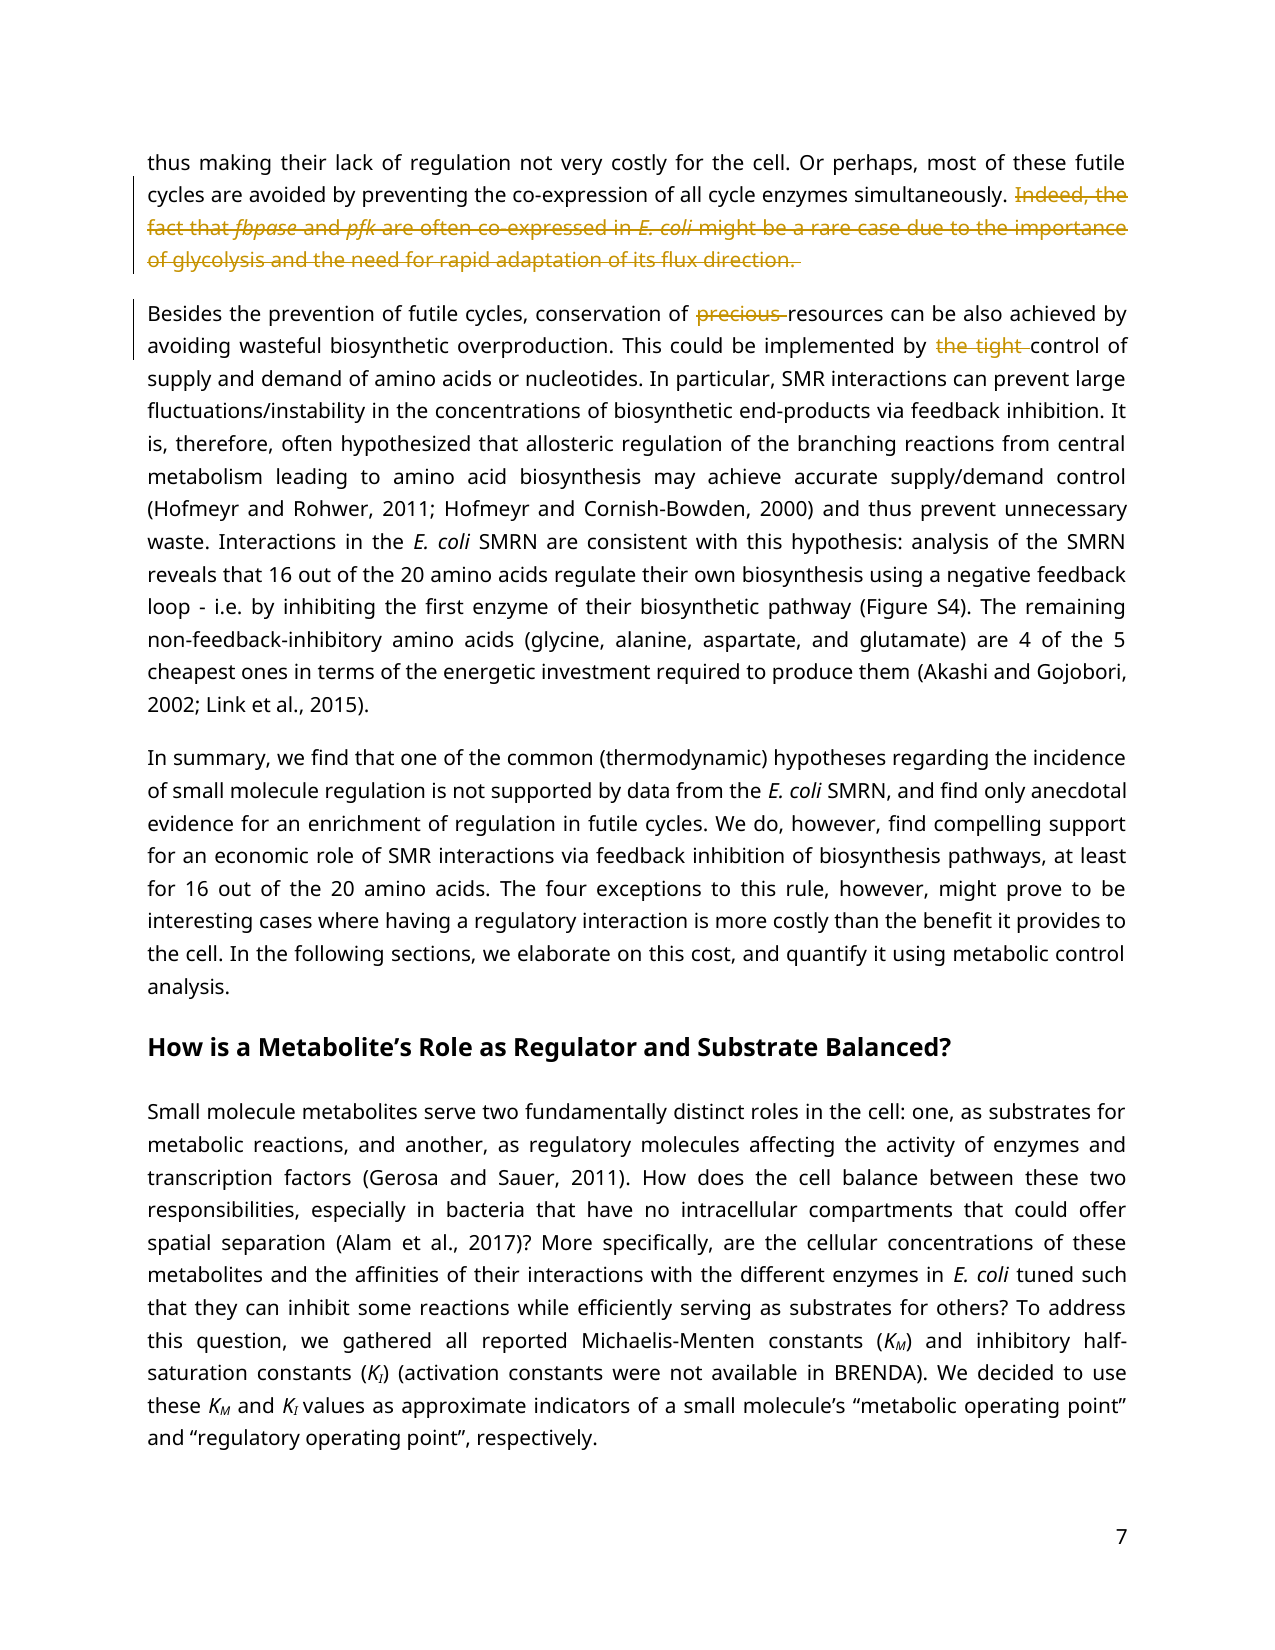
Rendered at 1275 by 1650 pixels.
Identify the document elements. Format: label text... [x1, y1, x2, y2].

text In summary, we find that one of the common (thermodynamic) hypotheses regarding the incidence of small molecule regulation is not supported by data from the E. coli SMRN, and find only anecdotal evidence for an enrichment of regulation in futile cycles. We do, however, find compelling support for an economic role of SMR interactions via feedback inhibition of biosynthesis pathways, at least for 16 out of the 20 amino acids. The four exceptions to this rule, however, might prove to be interesting cases where having a regulatory interaction is more costly than the benefit it provides to the cell. In the following sections, we elaborate on this cost, and quantify it using metabolic control analysis. [147, 743, 1127, 1000]
text Besides the prevention of futile cycles, conservation of resources can be also achieved by avoiding wasteful biosynthetic overproduction. This could be implemented by control of supply and demand of amino acids or nucleotides. In particular, SMR interactions can prevent large fluctuations/instability in the concentrations of biosynthetic end-products via feedback inhibition. It is, therefore, often hypothesized that allosteric regulation of the branching reactions from central metabolism leading to amino acid biosynthesis may achieve accurate supply/demand control (Hofmeyr and Rohwer, 2011; Hofmeyr and Cornish-Bowden, 2000) and thus prevent unnecessary waste. Interactions in the E. coli SMRN are consistent with this hypothesis: analysis of the SMRN reveals that 16 out of the 20 amino acids regulate their own biosynthesis using a negative feedback loop - i.e. by inhibiting the first enzyme of their biosynthetic pathway (Figure S4). The remaining non-feedback-inhibitory amino acids (glycine, alanine, aspartate, and glutamate) are 4 of the 5 cheapest ones in terms of the energetic investment required to produce them (Akashi and Gojobori, 2002; Link et al., 2015). [147, 299, 1127, 718]
subtitle How is a Metabolite’s Role as Regulator and Substrate Balanced? [147, 1029, 1127, 1063]
text Small molecule metabolites serve two fundamentally distinct roles in the cell: one, as substrates for metabolic reactions, and another, as regulatory molecules affecting the activity of enzymes and transcription factors (Gerosa and Sauer, 2011). How does the cell balance between these two responsibilities, especially in bacteria that have no intracellular compartments that could offer spatial separation (Alam et al., 2017)? More specifically, are the cellular concentrations of these metabolites and the affinities of their interactions with the different enzymes in E. coli tuned such that they can inhibit some reactions while efficiently serving as substrates for others? To address this question, we gathered all reported Michaelis-Menten constants (KM) and inhibitory half-saturation constants (KI) (activation constants were not available in BRENDA). We decided to use these KM and KI values as approximate indicators of a small molecule’s “metabolic operating point” and “regulatory operating point”, respectively. [147, 1097, 1127, 1452]
